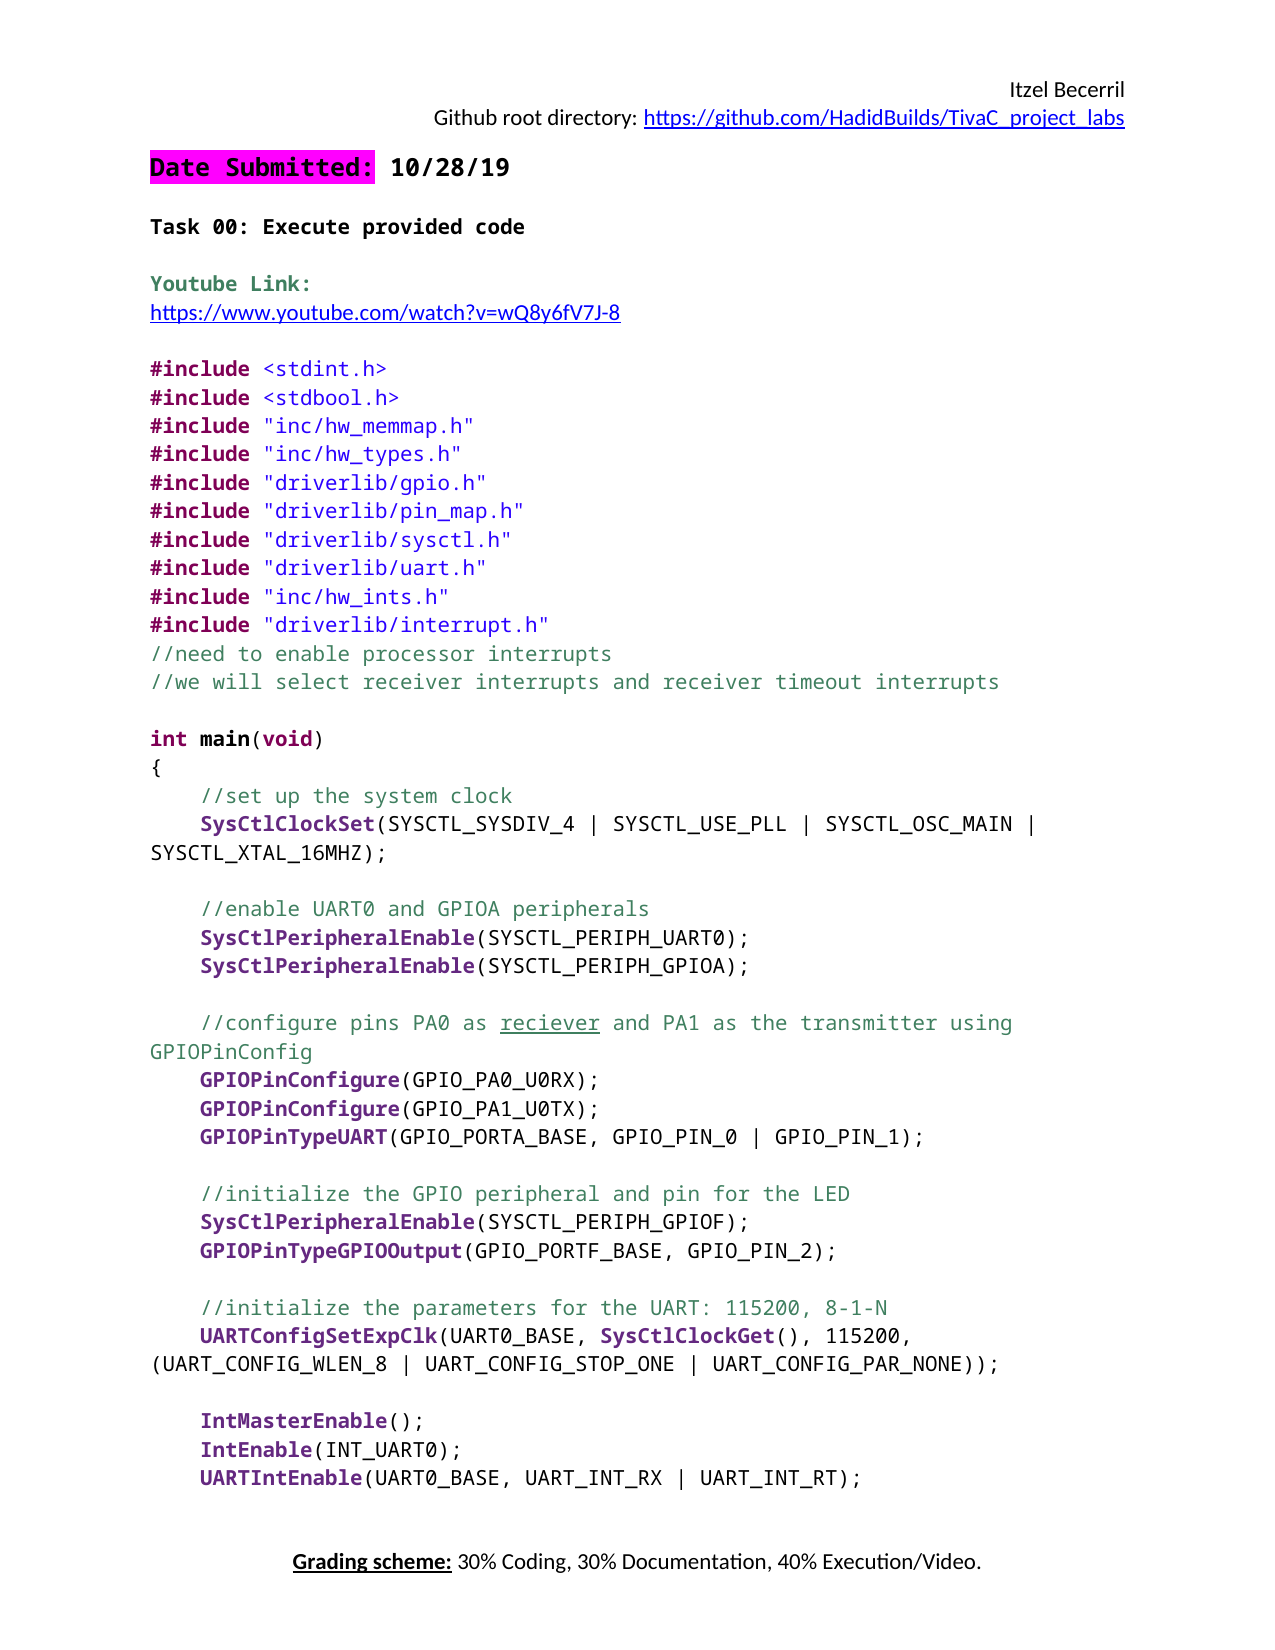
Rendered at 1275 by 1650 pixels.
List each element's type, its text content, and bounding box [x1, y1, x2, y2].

text Task 00: Execute provided code [150, 212, 1125, 241]
text #include "driverlib/gpio.h" [150, 468, 1125, 496]
text GPIOPinConfigure(GPIO_PA0_U0RX); [150, 1065, 1125, 1094]
text https://www.youtube.com/watch?v=wQ8y6fV7J-8 [150, 298, 1125, 326]
text //initialize the parameters for the UART: 115200, 8-1-N [150, 1293, 1125, 1321]
text //configure pins PA0 as reciever and PA1 as the transmitter using GPIOPinConfig [150, 1008, 1125, 1065]
text UARTConfigSetExpClk(UART0_BASE, SysCtlClockGet(), 115200, (UART_CONFIG_WLEN_8 | UART_CONFIG_STOP_ONE | UART_CONFIG_PAR_NONE)); [150, 1321, 1125, 1378]
text //enable UART0 and GPIOA peripherals [150, 894, 1125, 923]
text UARTIntEnable(UART0_BASE, UART_INT_RX | UART_INT_RT); [150, 1463, 1125, 1492]
text //we will select receiver interrupts and receiver timeout interrupts [150, 667, 1125, 696]
text GPIOPinConfigure(GPIO_PA1_U0TX); [150, 1094, 1125, 1122]
text #include "driverlib/uart.h" [150, 553, 1125, 582]
text int main(void) [150, 724, 1125, 752]
text GPIOPinTypeGPIOOutput(GPIO_PORTF_BASE, GPIO_PIN_2); [150, 1236, 1125, 1264]
text Youtube Link: [150, 269, 1125, 298]
text IntMasterEnable(); [150, 1406, 1125, 1435]
text //need to enable processor interrupts [150, 639, 1125, 667]
text //set up the system clock [150, 781, 1125, 809]
text SysCtlPeripheralEnable(SYSCTL_PERIPH_GPIOA); [150, 951, 1125, 980]
text #include "driverlib/interrupt.h" [150, 610, 1125, 639]
text #include <stdint.h> [150, 354, 1125, 383]
text SysCtlPeripheralEnable(SYSCTL_PERIPH_UART0); [150, 923, 1125, 951]
text { [150, 752, 1125, 781]
text #include "driverlib/pin_map.h" [150, 496, 1125, 525]
text #include "inc/hw_memmap.h" [150, 411, 1125, 439]
text IntEnable(INT_UART0); [150, 1435, 1125, 1463]
text #include <stdbool.h> [150, 383, 1125, 411]
text SysCtlClockSet(SYSCTL_SYSDIV_4 | SYSCTL_USE_PLL | SYSCTL_OSC_MAIN | SYSCTL_XTAL_16MHZ); [150, 809, 1125, 866]
text #include "driverlib/sysctl.h" [150, 525, 1125, 553]
text //initialize the GPIO peripheral and pin for the LED [150, 1179, 1125, 1207]
text GPIOPinTypeUART(GPIO_PORTA_BASE, GPIO_PIN_0 | GPIO_PIN_1); [150, 1122, 1125, 1151]
text #include "inc/hw_ints.h" [150, 582, 1125, 610]
text #include "inc/hw_types.h" [150, 439, 1125, 468]
text SysCtlPeripheralEnable(SYSCTL_PERIPH_GPIOF); [150, 1207, 1125, 1236]
text Date Submitted: 10/28/19 [375, 150, 1125, 184]
